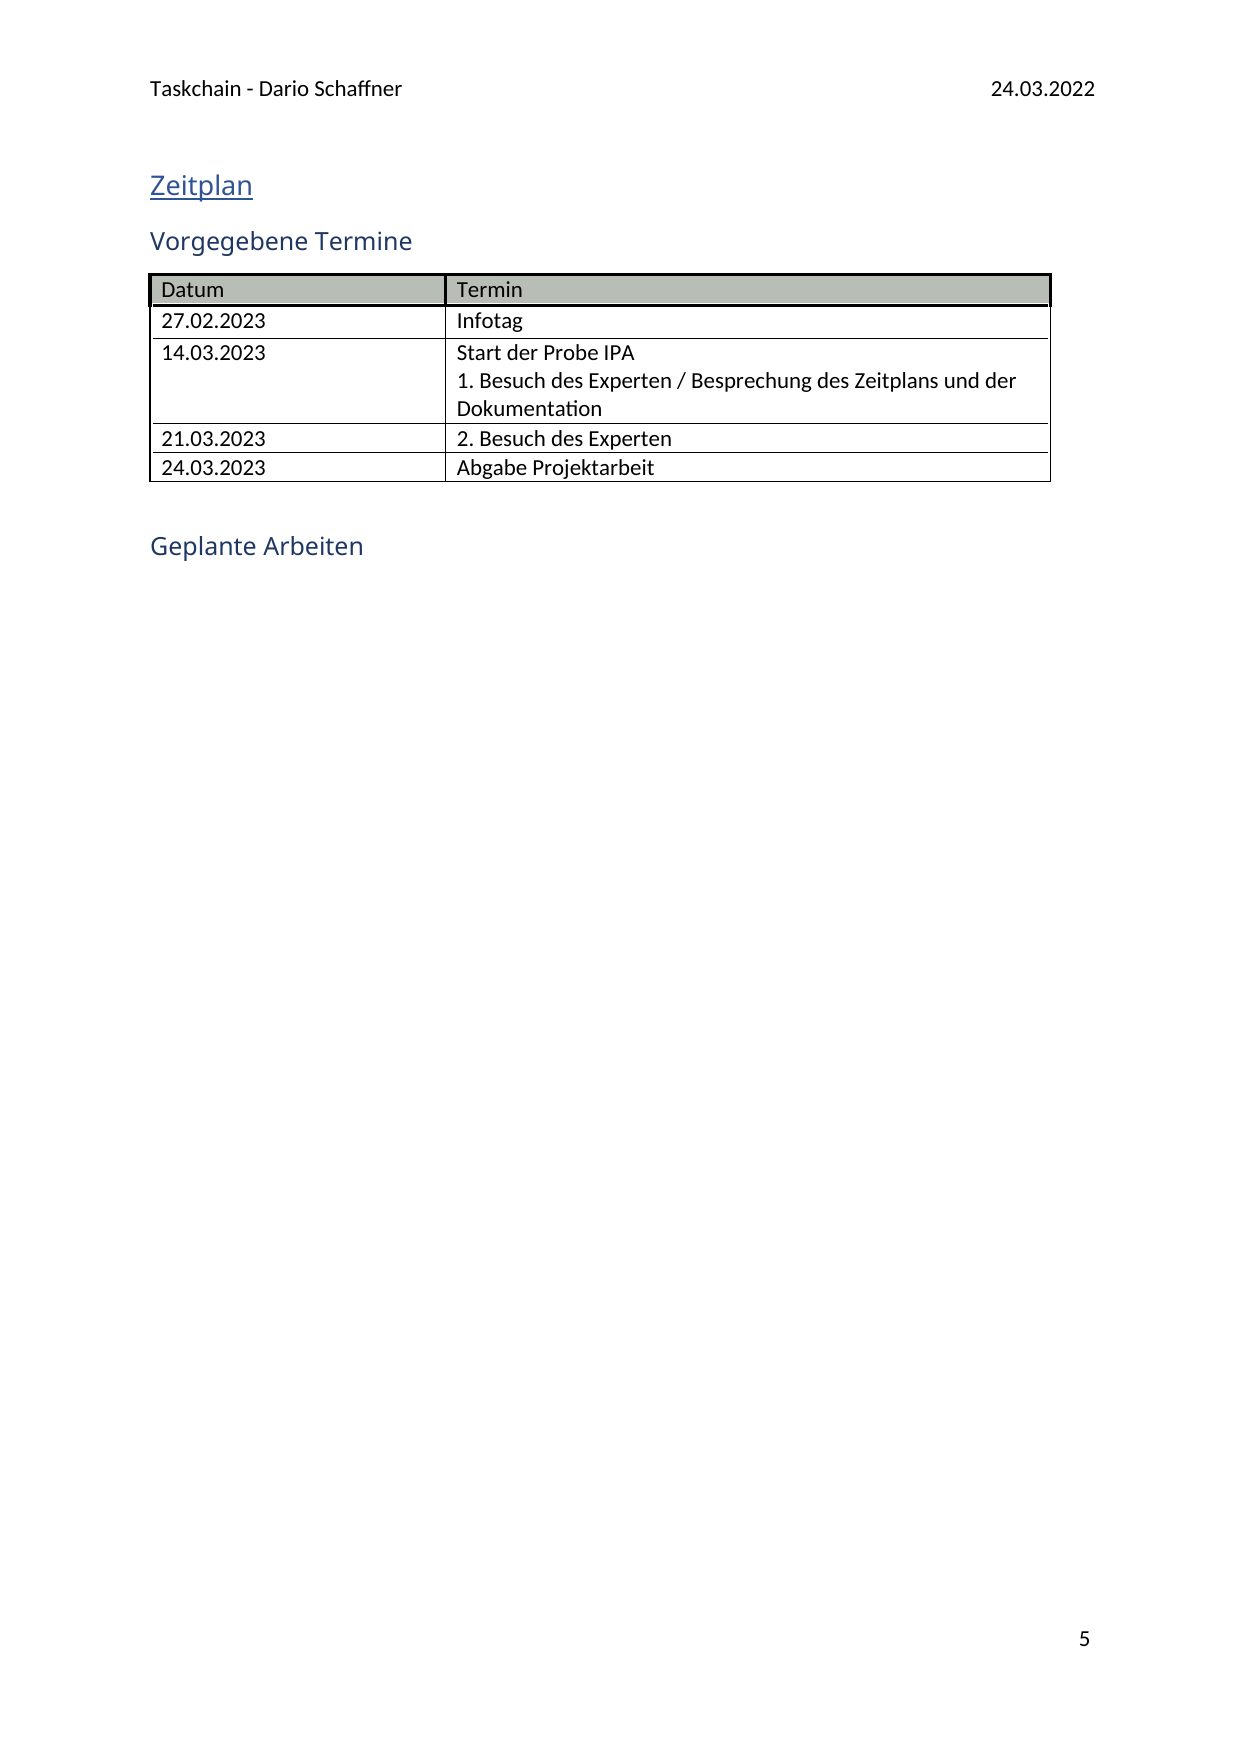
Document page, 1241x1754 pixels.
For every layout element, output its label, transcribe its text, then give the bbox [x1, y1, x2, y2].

table_cell 27.02.2023 [151, 305, 445, 337]
table_cell 21.03.2023 [151, 423, 445, 452]
table_cell Start der Probe IPA 1. Besuch des Experten / Besprechung des Zeitplans und der Dokumentation [446, 338, 1050, 423]
subtitle Geplante Arbeiten [150, 529, 1090, 563]
table_cell Abgabe Projektarbeit [446, 452, 1050, 481]
table_cell 24.03.2023 [151, 452, 445, 481]
table_cell 14.03.2023 [151, 338, 445, 423]
table_cell 2. Besuch des Experten [446, 423, 1050, 452]
table_header Datum [152, 276, 444, 303]
subtitle Vorgegebene Termine [150, 223, 1090, 257]
subtitle Zeitplan [150, 167, 1090, 203]
table_cell Infotag [446, 304, 1050, 337]
table_header Termin [447, 276, 1049, 303]
